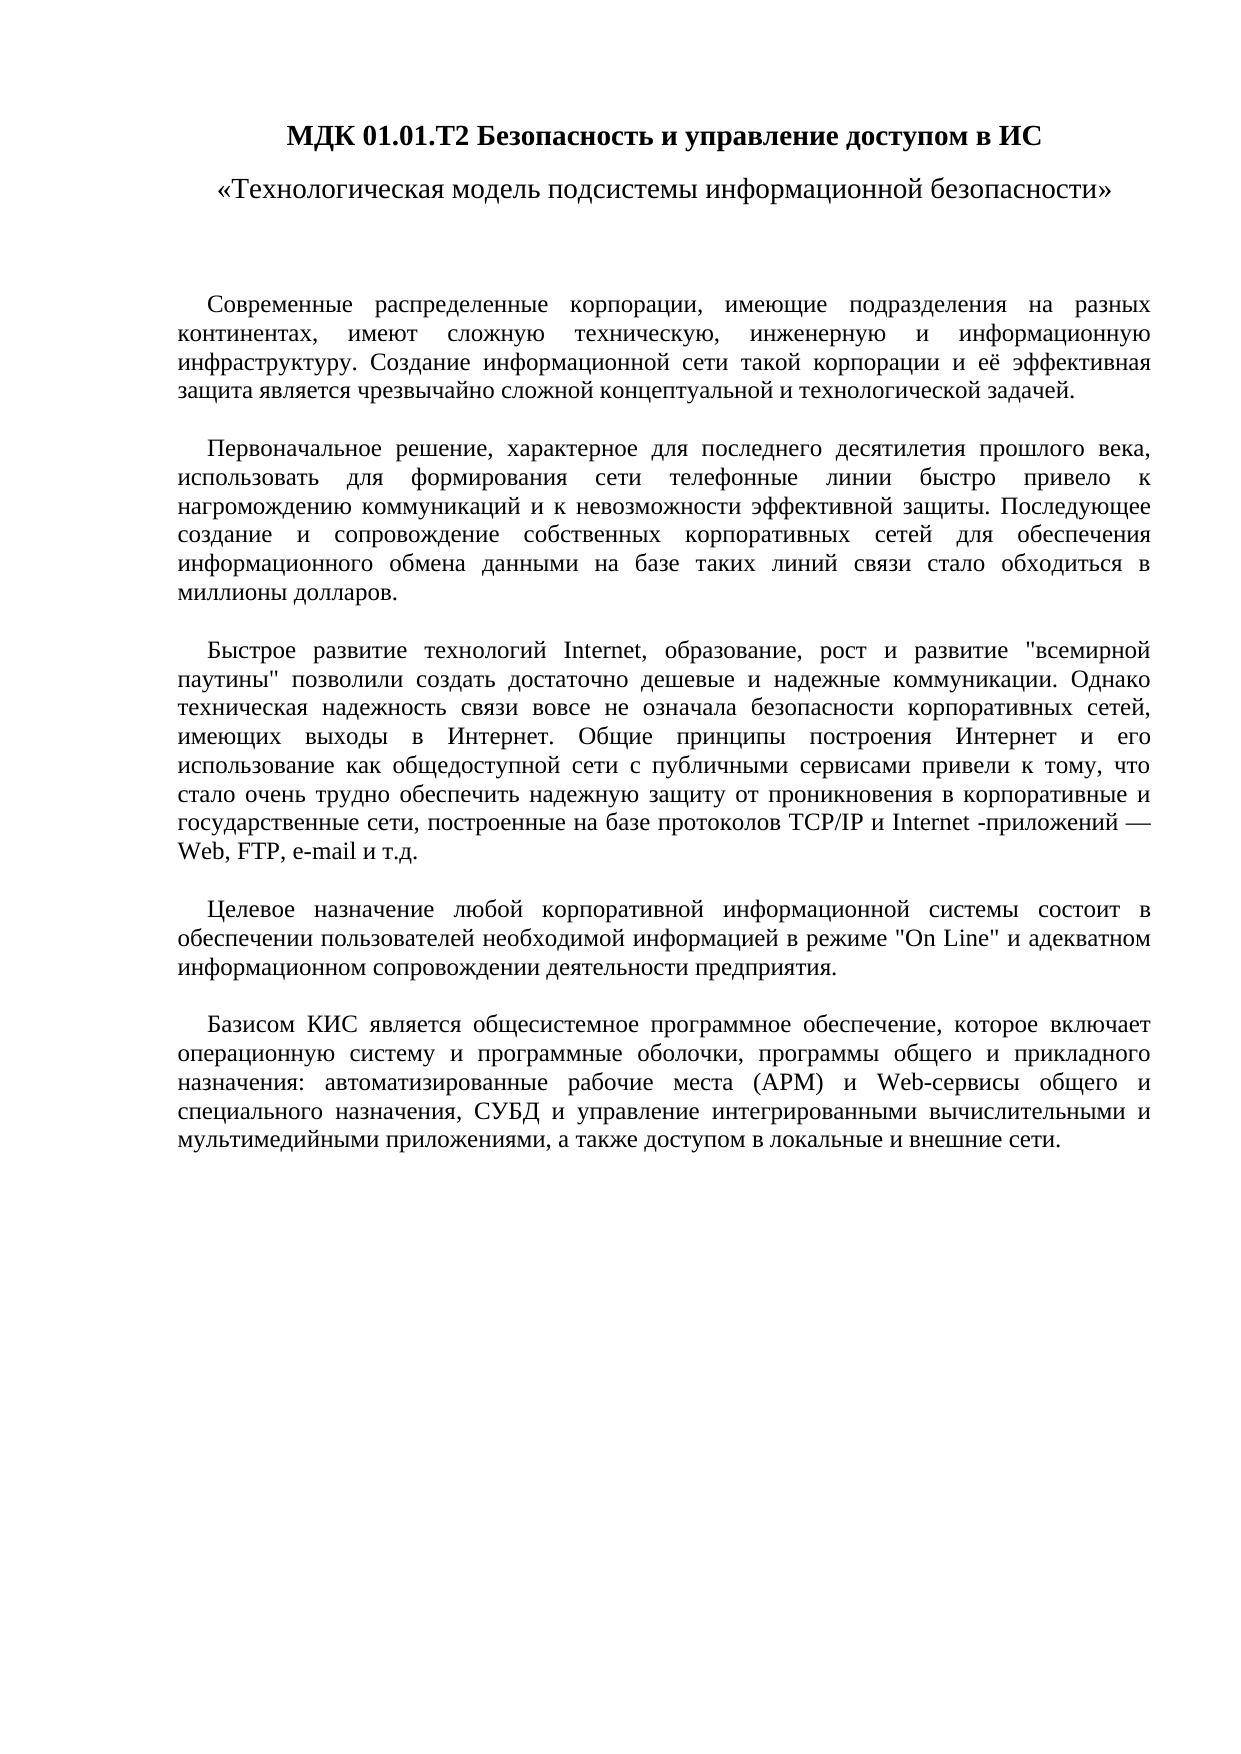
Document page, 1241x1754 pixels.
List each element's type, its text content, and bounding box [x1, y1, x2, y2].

text Базисом КИС является общесистемное программное обеспечение, которое включает операционную систему и программные оболочки, программы общего и прикладного назначения: автоматизированные рабочие места (АРМ) и Web-сервисы общего и специального назначения, СУБД и управление интегрированными вычислительными и мультимедийными приложениями, а также доступом в локальные и внешние сети. [177, 1009, 1152, 1153]
text МДК 01.01.Т2 Безопасность и управление доступом в ИС [177, 118, 1152, 152]
text Первоначальное решение, характерное для последнего десятилетия прошлого века, использовать для формирования сети телефонные линии быстро привело к нагромождению коммуникаций и к невозможности эффективной защиты. Последующее создание и сопровождение собственных корпоративных сетей для обеспечения информационного обмена данными на базе таких линий связи стало обходиться в миллионы долларов. [177, 433, 1152, 606]
text Быстрое развитие технологий Internet, образование, рост и развитие "всемирной паутины" позволили создать достаточно дешевые и надежные коммуникации. Однако техническая надежность связи вовсе не означала безопасности корпоративных сетей, имеющих выходы в Интернет. Общие принципы построения Интернет и его использование как общедоступной сети с публичными сервисами привели к тому, что стало очень трудно обеспечить надежную защиту от проникновения в корпоративные и государственные сети, построенные на базе протоколов TCP/IP и Internet -приложений — Web, FTP, e-mail и т.д. [177, 635, 1152, 865]
text Современные распределенные корпорации, имеющие подразделения на разных континентах, имеют сложную техническую, инженерную и информационную инфраструктуру. Создание информационной сети такой корпорации и её эффективная защита является чрезвычайно сложной концептуальной и технологической задачей. [177, 289, 1152, 404]
text Целевое назначение любой корпоративной информационной системы состоит в обеспечении пользователей необходимой информацией в режиме "On Line" и адекватном информационном сопровождении деятельности предприятия. [177, 894, 1152, 980]
text «Технологическая модель подсистемы информационной безопасности» [177, 171, 1152, 204]
